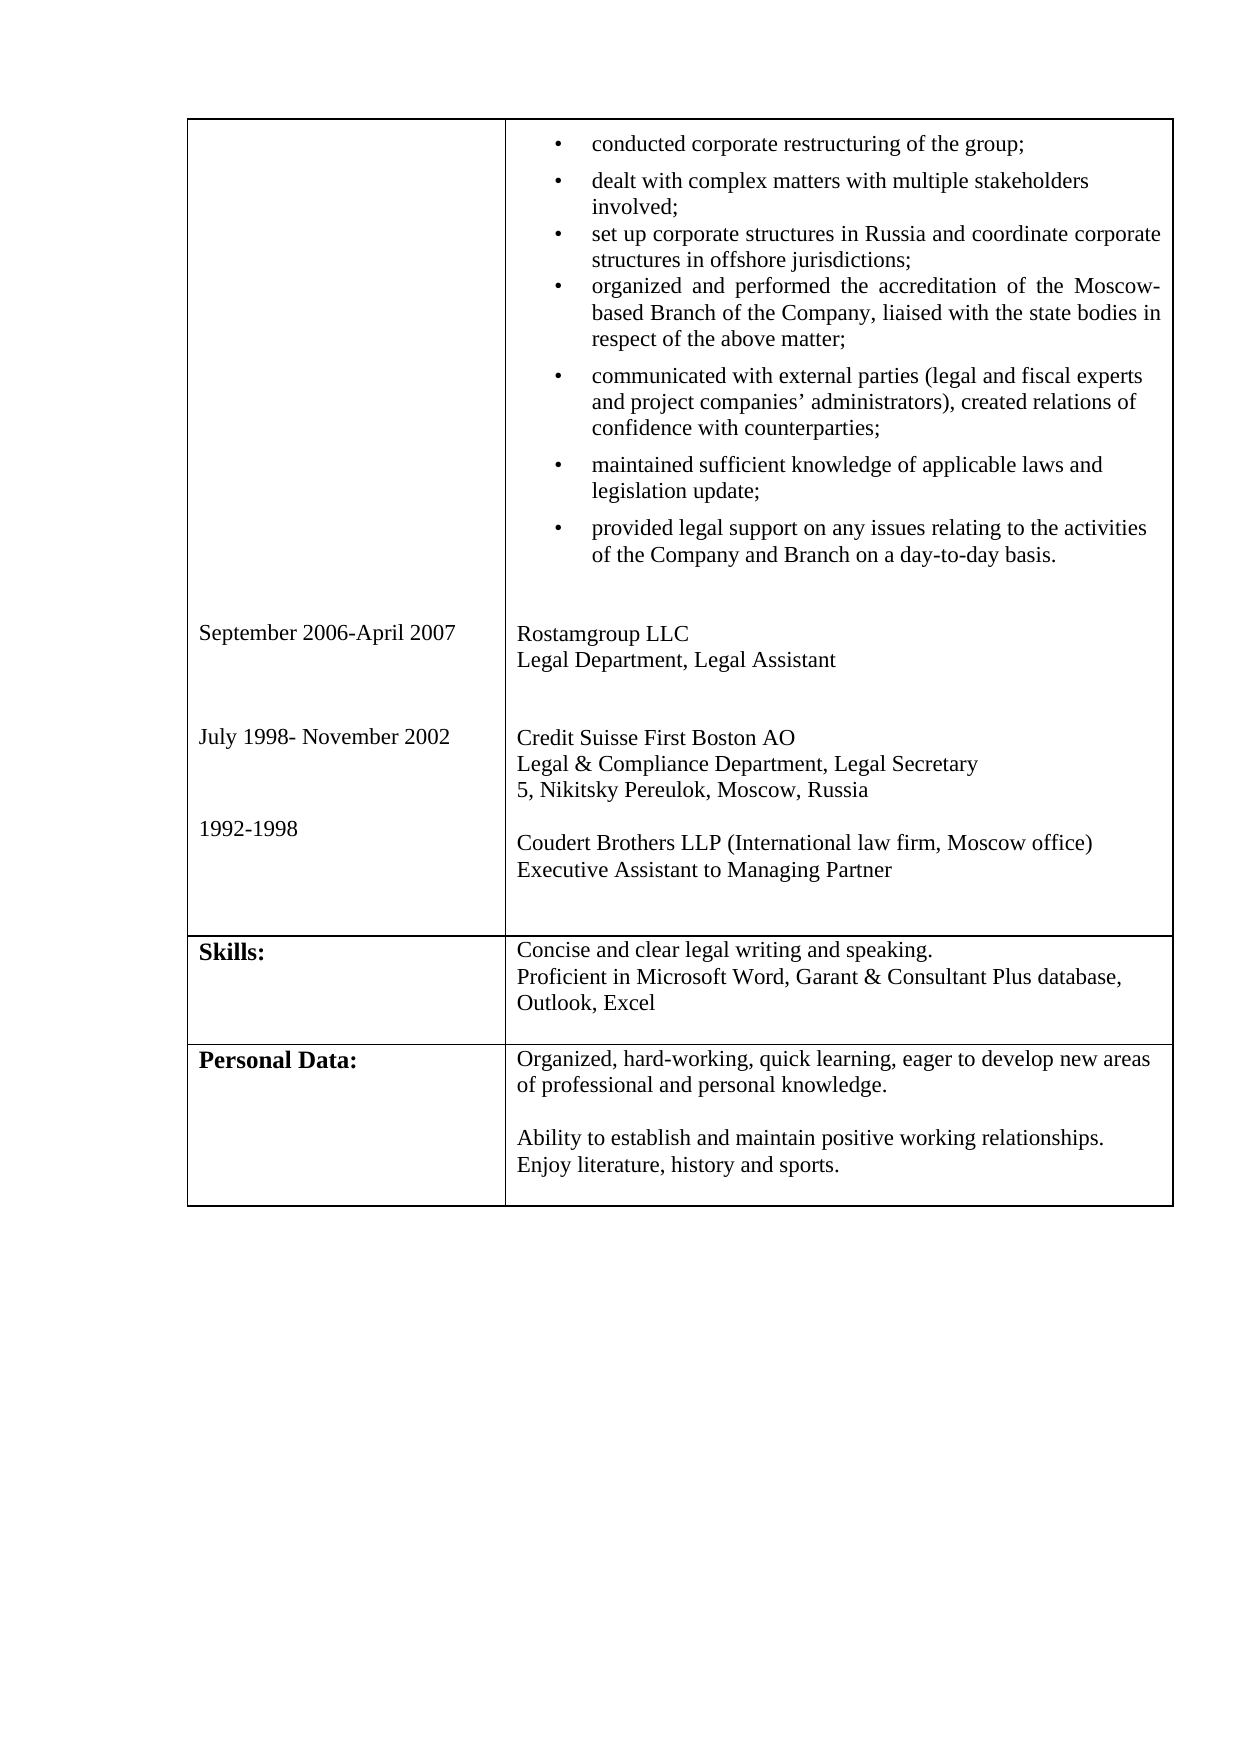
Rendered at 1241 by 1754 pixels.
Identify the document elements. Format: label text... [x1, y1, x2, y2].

table_cell Organized, hard-working, quick learning, eager to develop new areas of professional and personal knowledge. Ability to establish and maintain positive working relationships. Enjoy literature, history and sports. [506, 1045, 1172, 1205]
table_cell Personal Data: [188, 1045, 505, 1205]
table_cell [188, 120, 505, 935]
table_cell Concise and clear legal writing and speaking. Proficient in Microsoft Word, Garant & Consultant Plus database, Outlook, Excel [506, 937, 1172, 1044]
table_cell Skills: [188, 937, 505, 1044]
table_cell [506, 120, 1172, 935]
